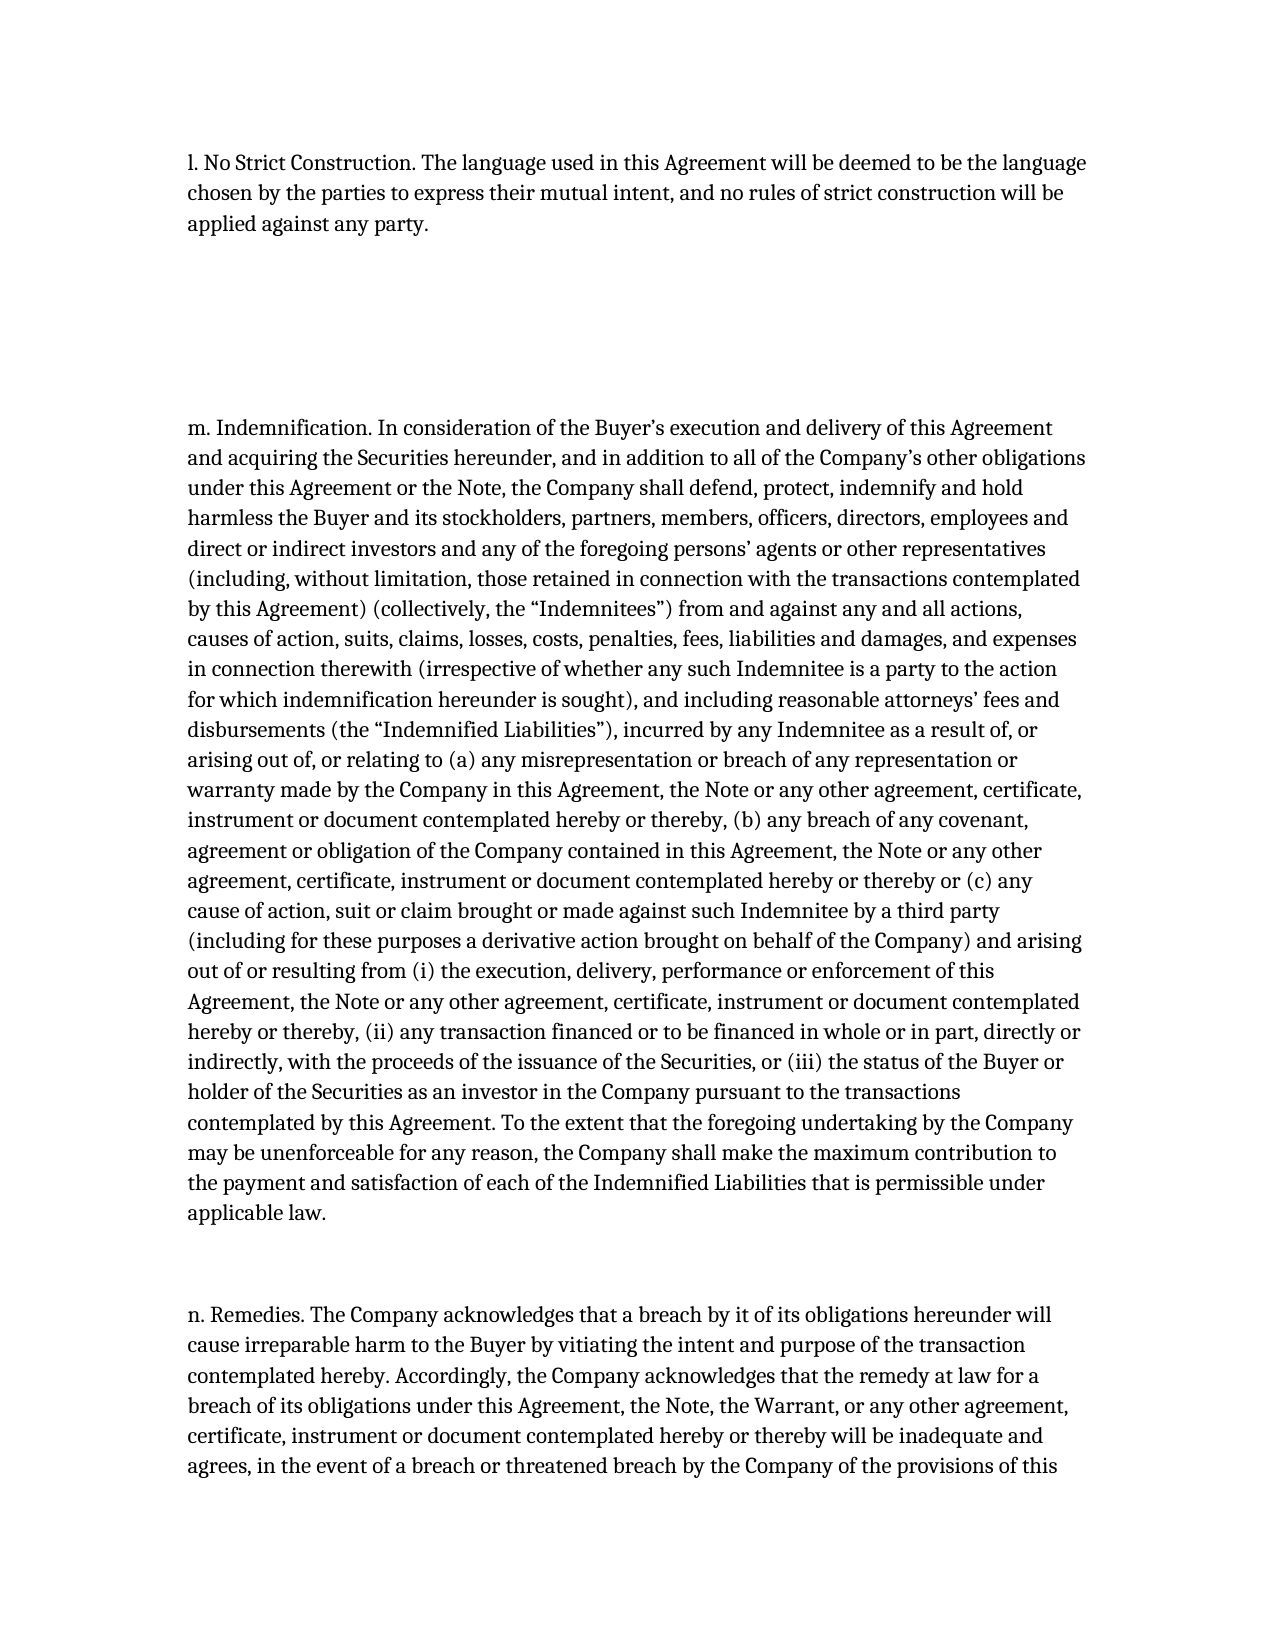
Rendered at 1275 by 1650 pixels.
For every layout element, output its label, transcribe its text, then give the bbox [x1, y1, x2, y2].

text m. Indemnification. In consideration of the Buyer’s execution and delivery of this Agreement and acquiring the Securities hereunder, and in addition to all of the Company’s other obligations under this Agreement or the Note, the Company shall defend, protect, indemnify and hold harmless the Buyer and its stockholders, partners, members, officers, directors, employees and direct or indirect investors and any of the foregoing persons’ agents or other representatives (including, without limitation, those retained in connection with the transactions contemplated by this Agreement) (collectively, the “Indemnitees”) from and against any and all actions, causes of action, suits, claims, losses, costs, penalties, fees, liabilities and damages, and expenses in connection therewith (irrespective of whether any such Indemnitee is a party to the action for which indemnification hereunder is sought), and including reasonable attorneys’ fees and disbursements (the “Indemnified Liabilities”), incurred by any Indemnitee as a result of, or arising out of, or relating to (a) any misrepresentation or breach of any representation or warranty made by the Company in this Agreement, the Note or any other agreement, certificate, instrument or document contemplated hereby or thereby, (b) any breach of any covenant, agreement or obligation of the Company contained in this Agreement, the Note or any other agreement, certificate, instrument or document contemplated hereby or thereby or (c) any cause of action, suit or claim brought or made against such Indemnitee by a third party (including for these purposes a derivative action brought on behalf of the Company) and arising out of or resulting from (i) the execution, delivery, performance or enforcement of this Agreement, the Note or any other agreement, certificate, instrument or document contemplated hereby or thereby, (ii) any transaction financed or to be financed in whole or in part, directly or indirectly, with the proceeds of the issuance of the Securities, or (iii) the status of the Buyer or holder of the Securities as an investor in the Company pursuant to the transactions contemplated by this Agreement. To the extent that the foregoing undertaking by the Company may be unenforceable for any reason, the Company shall make the maximum contribution to the payment and satisfaction of each of the Indemnified Liabilities that is permissible under applicable law. [187, 414, 1087, 1226]
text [187, 1302, 1087, 1479]
text l. No Strict Construction. The language used in this Agreement will be deemed to be the language chosen by the parties to express their mutual intent, and no rules of strict construction will be applied against any party. [187, 150, 1087, 237]
